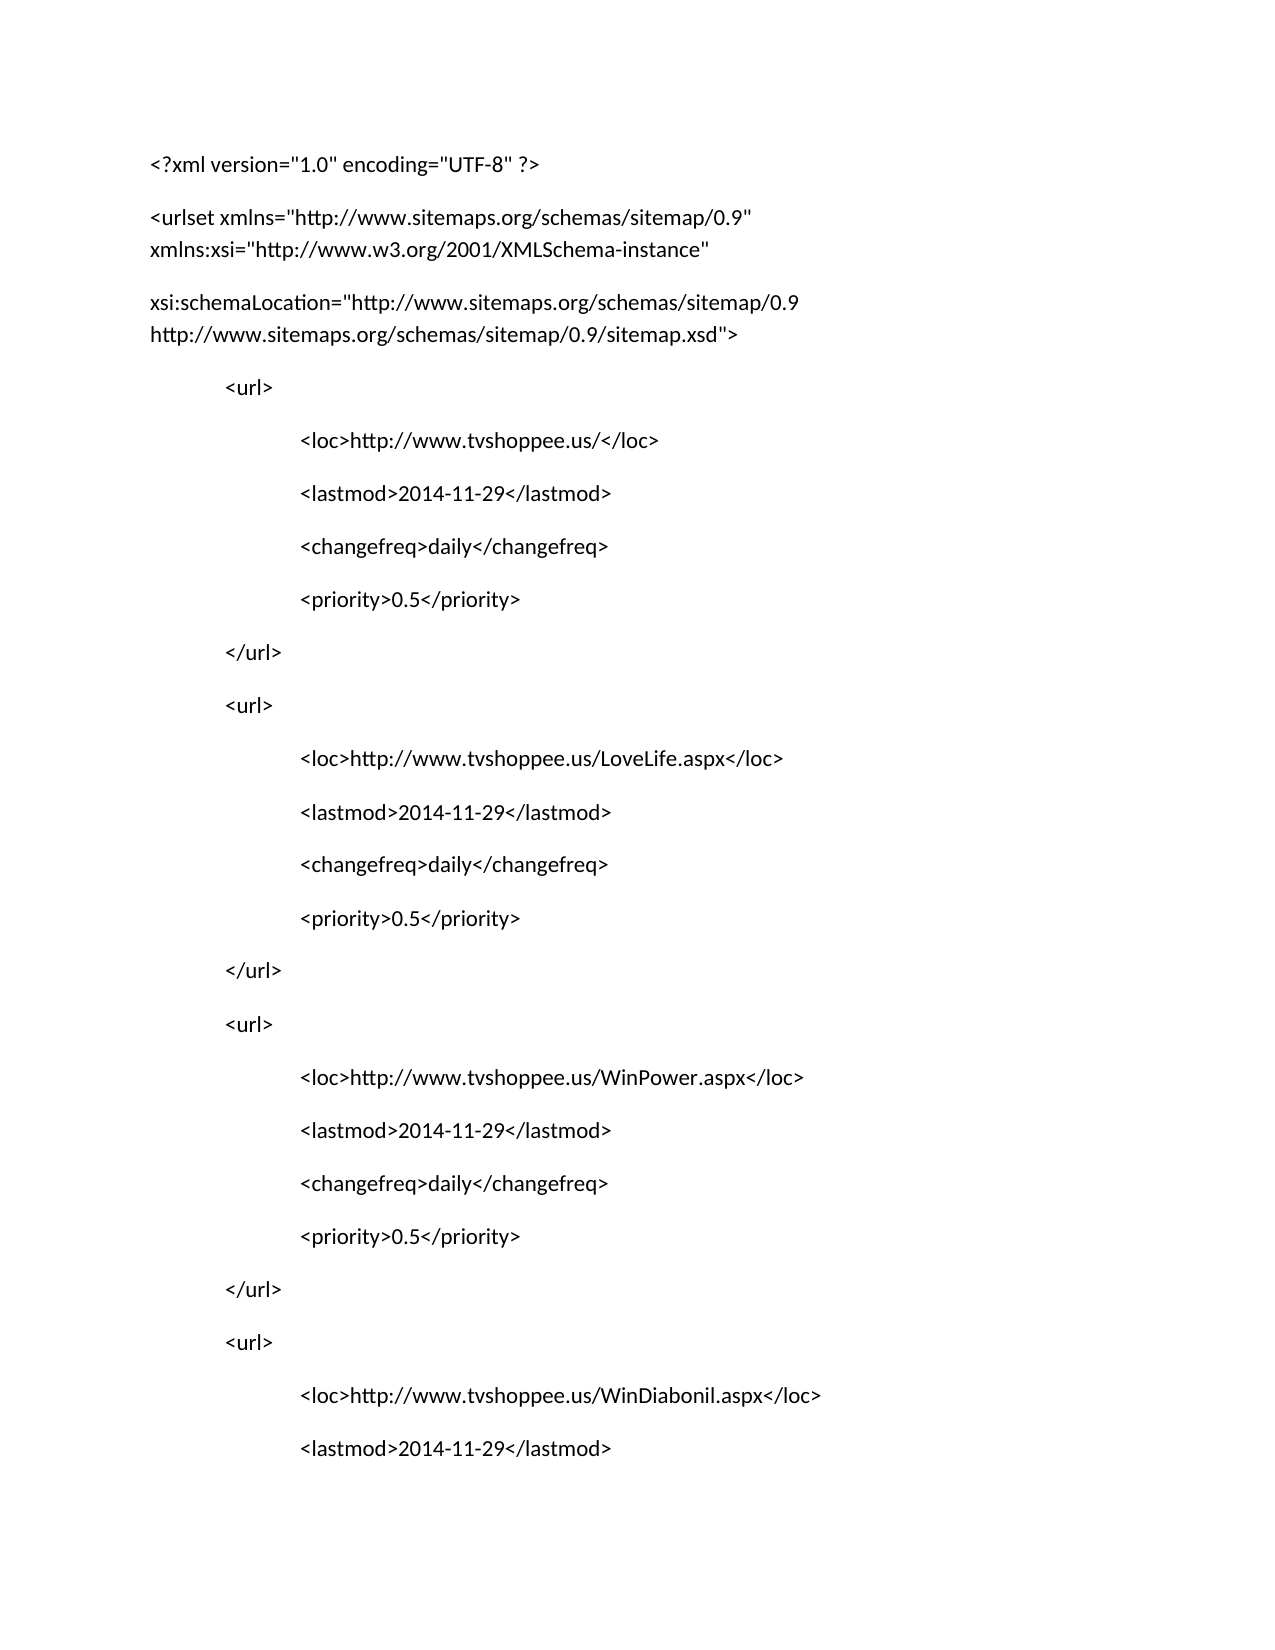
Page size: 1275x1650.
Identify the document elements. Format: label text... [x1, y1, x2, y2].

text <loc>http://www.tvshoppee.us/WinPower.aspx</loc> [150, 1063, 1125, 1091]
text <lastmod>2014-11-29</lastmod> [150, 798, 1125, 826]
text <changefreq>daily</changefreq> [150, 532, 1125, 561]
text <priority>0.5</priority> [150, 1222, 1125, 1250]
text </url> [150, 1275, 1125, 1303]
text <changefreq>daily</changefreq> [150, 1169, 1125, 1197]
text xsi:schemaLocation="http://www.sitemaps.org/schemas/sitemap/0.9 http://www.sitemaps.org/schemas/sitemap/0.9/sitemap.xsd"> [150, 288, 1125, 348]
text <lastmod>2014-11-29</lastmod> [150, 1116, 1125, 1144]
text <urlset xmlns="http://www.sitemaps.org/schemas/sitemap/0.9" xmlns:xsi="http://www.w3.org/2001/XMLSchema-instance" [150, 203, 1125, 263]
text </url> [150, 957, 1125, 985]
text <lastmod>2014-11-29</lastmod> [150, 1434, 1125, 1462]
text </url> [150, 638, 1125, 667]
text <changefreq>daily</changefreq> [150, 851, 1125, 879]
text <priority>0.5</priority> [150, 904, 1125, 932]
text <?xml version="1.0" encoding="UTF-8" ?> [150, 150, 1125, 178]
text <url> [150, 1010, 1125, 1038]
text <priority>0.5</priority> [150, 586, 1125, 613]
text <loc>http://www.tvshoppee.us/</loc> [150, 426, 1125, 454]
text <loc>http://www.tvshoppee.us/WinDiabonil.aspx</loc> [150, 1381, 1125, 1409]
text <lastmod>2014-11-29</lastmod> [150, 479, 1125, 507]
text <url> [150, 373, 1125, 401]
text <url> [150, 692, 1125, 719]
text <loc>http://www.tvshoppee.us/LoveLife.aspx</loc> [150, 744, 1125, 773]
text <url> [150, 1328, 1125, 1356]
